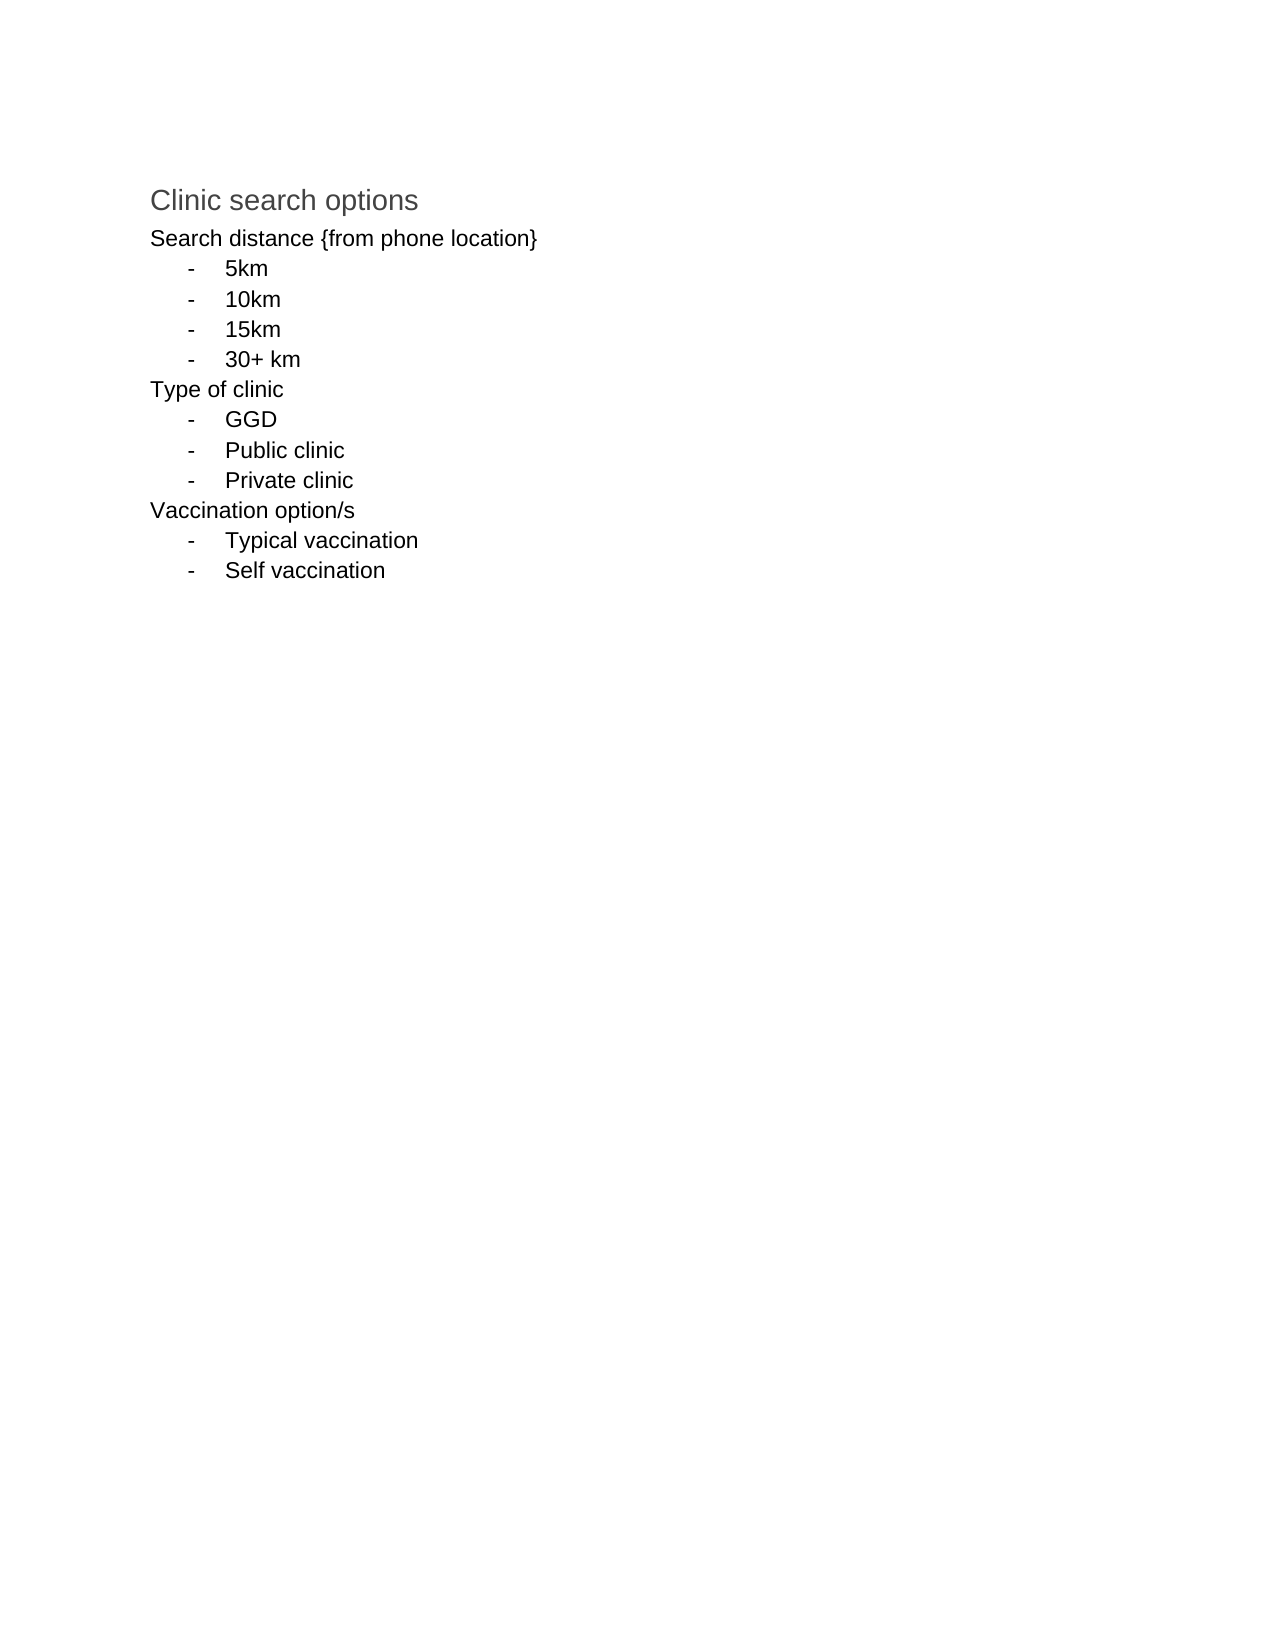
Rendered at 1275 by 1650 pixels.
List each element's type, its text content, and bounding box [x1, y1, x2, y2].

list Self vaccination [187, 557, 1125, 584]
list Public clinic [187, 437, 1125, 463]
list Private clinic [187, 467, 1125, 493]
text Type of clinic [150, 376, 1125, 403]
text Search distance {from phone location} [150, 225, 1125, 252]
subtitle Clinic search options [150, 183, 1125, 217]
list Typical vaccination [187, 527, 1125, 554]
list 10km [187, 286, 1125, 312]
list 30+ km [187, 346, 1125, 372]
list 5km [187, 255, 1125, 282]
list 15km [187, 316, 1125, 342]
list GGD [187, 406, 1125, 433]
text Vaccination option/s [150, 497, 1125, 523]
